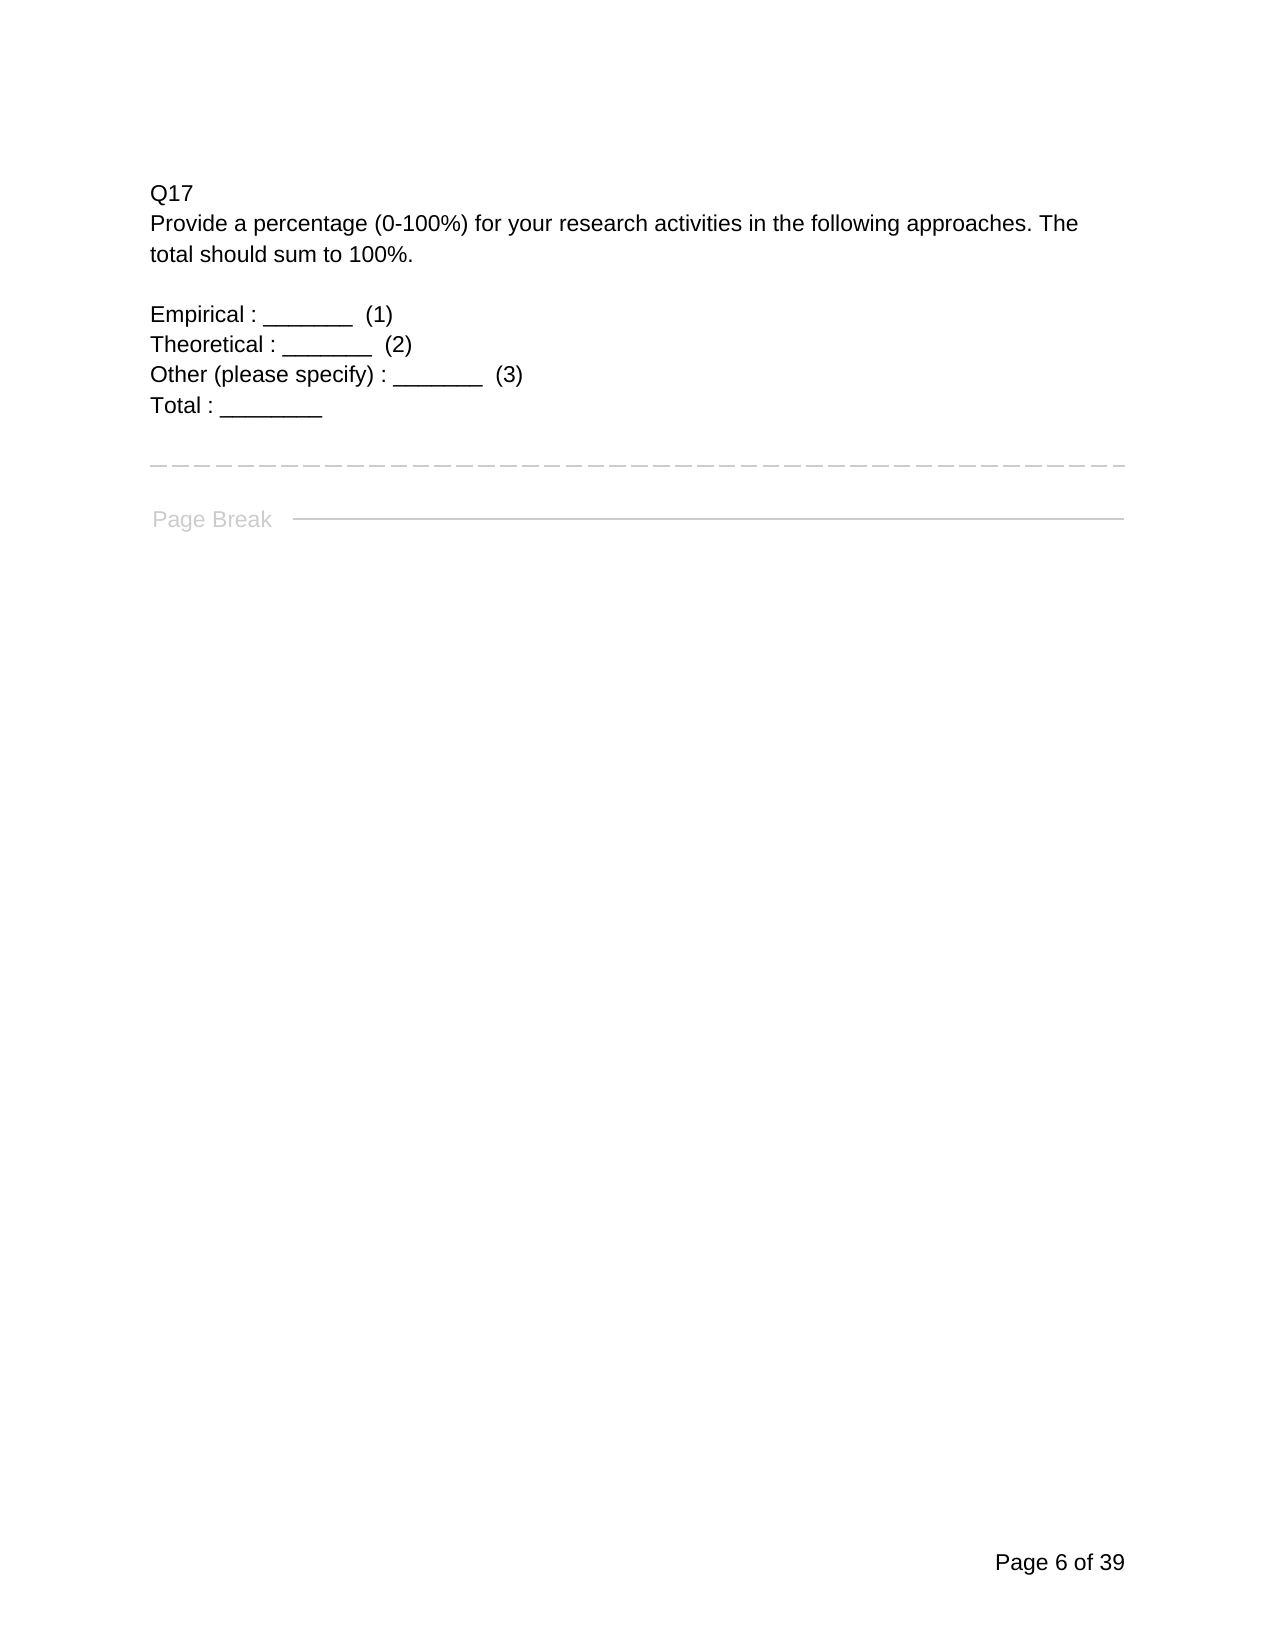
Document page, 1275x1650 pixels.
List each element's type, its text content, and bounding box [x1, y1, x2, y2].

text Total : ________ [150, 392, 1125, 418]
table_header [291, 506, 1125, 546]
table_header Page Break [151, 506, 291, 546]
list Empirical : _______ (1) [150, 301, 1125, 327]
list Theoretical : _______ (2) [150, 331, 1125, 358]
text Q17 Provide a percentage (0-100%) for your research activities in the following approaches. The total should sum to 100%. [150, 180, 1125, 297]
list Other (please specify) : _______ (3) [150, 361, 1125, 388]
